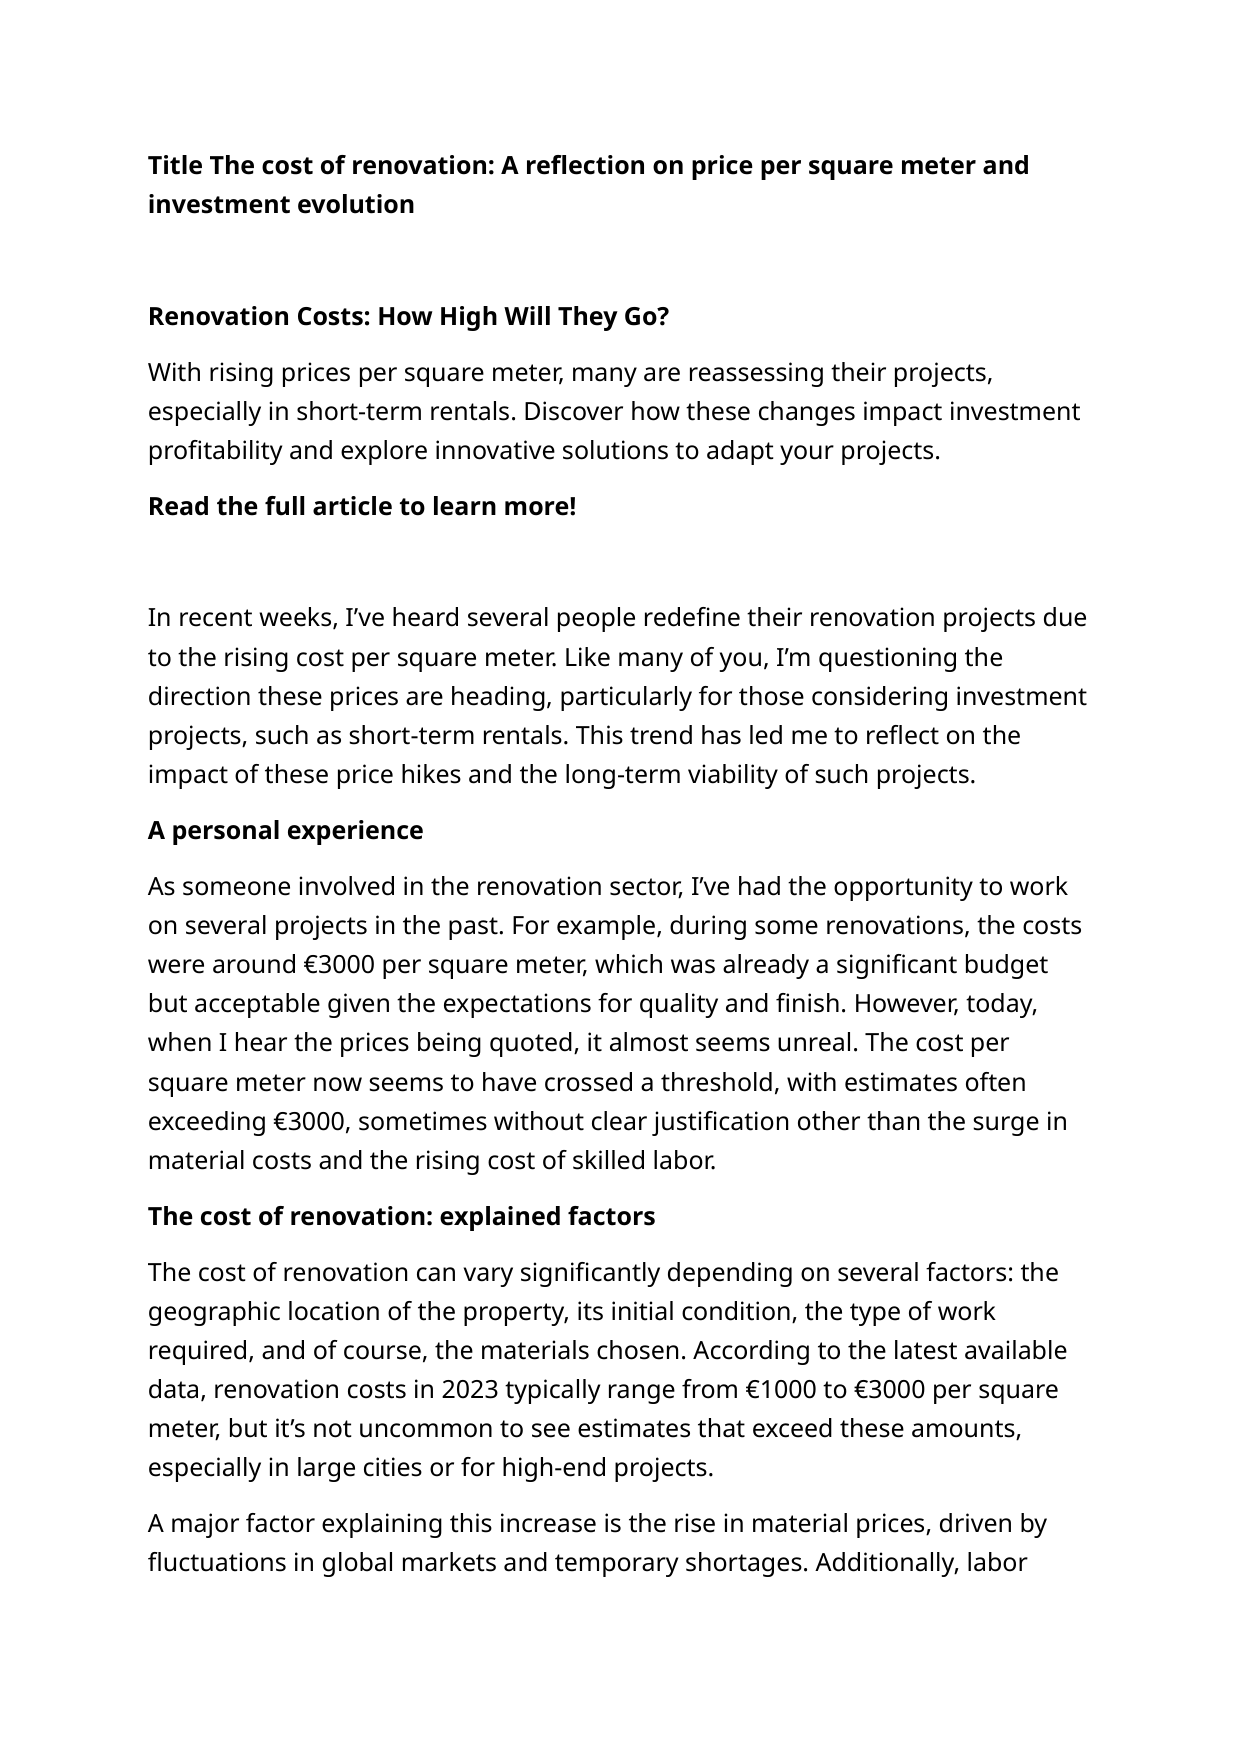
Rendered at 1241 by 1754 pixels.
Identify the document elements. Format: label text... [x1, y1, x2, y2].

text A personal experience [148, 813, 1093, 847]
text The cost of renovation can vary significantly depending on several factors: the geographic location of the property, its initial condition, the type of work required, and of course, the materials chosen. According to the latest available data, renovation costs in 2023 typically range from €1000 to €3000 per square meter, but it’s not uncommon to see estimates that exceed these amounts, especially in large cities or for high-end projects. [148, 1254, 1093, 1484]
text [148, 1506, 1093, 1579]
text In recent weeks, I’ve heard several people redefine their renovation projects due to the rising cost per square meter. Like many of you, I’m questioning the direction these prices are heading, particularly for those considering investment projects, such as short-term rentals. This trend has led me to reflect on the impact of these price hikes and the long-term viability of such projects. [148, 600, 1093, 791]
text Title The cost of renovation: A reflection on price per square meter and investment evolution [148, 148, 1093, 221]
text The cost of renovation: explained factors [148, 1198, 1093, 1232]
text Read the full article to learn more! [148, 488, 1093, 522]
text Renovation Costs: How High Will They Go? [148, 298, 1093, 332]
text As someone involved in the renovation sector, I’ve had the opportunity to work on several projects in the past. For example, during some renovations, the costs were around €3000 per square meter, which was already a significant budget but acceptable given the expectations for quality and finish. However, today, when I hear the prices being quoted, it almost seems unreal. The cost per square meter now seems to have crossed a threshold, with estimates often exceeding €3000, sometimes without clear justification other than the surge in material costs and the rising cost of skilled labor. [148, 868, 1093, 1177]
text With rising prices per square meter, many are reassessing their projects, especially in short-term rentals. Discover how these changes impact investment profitability and explore innovative solutions to adapt your projects. [148, 354, 1093, 467]
